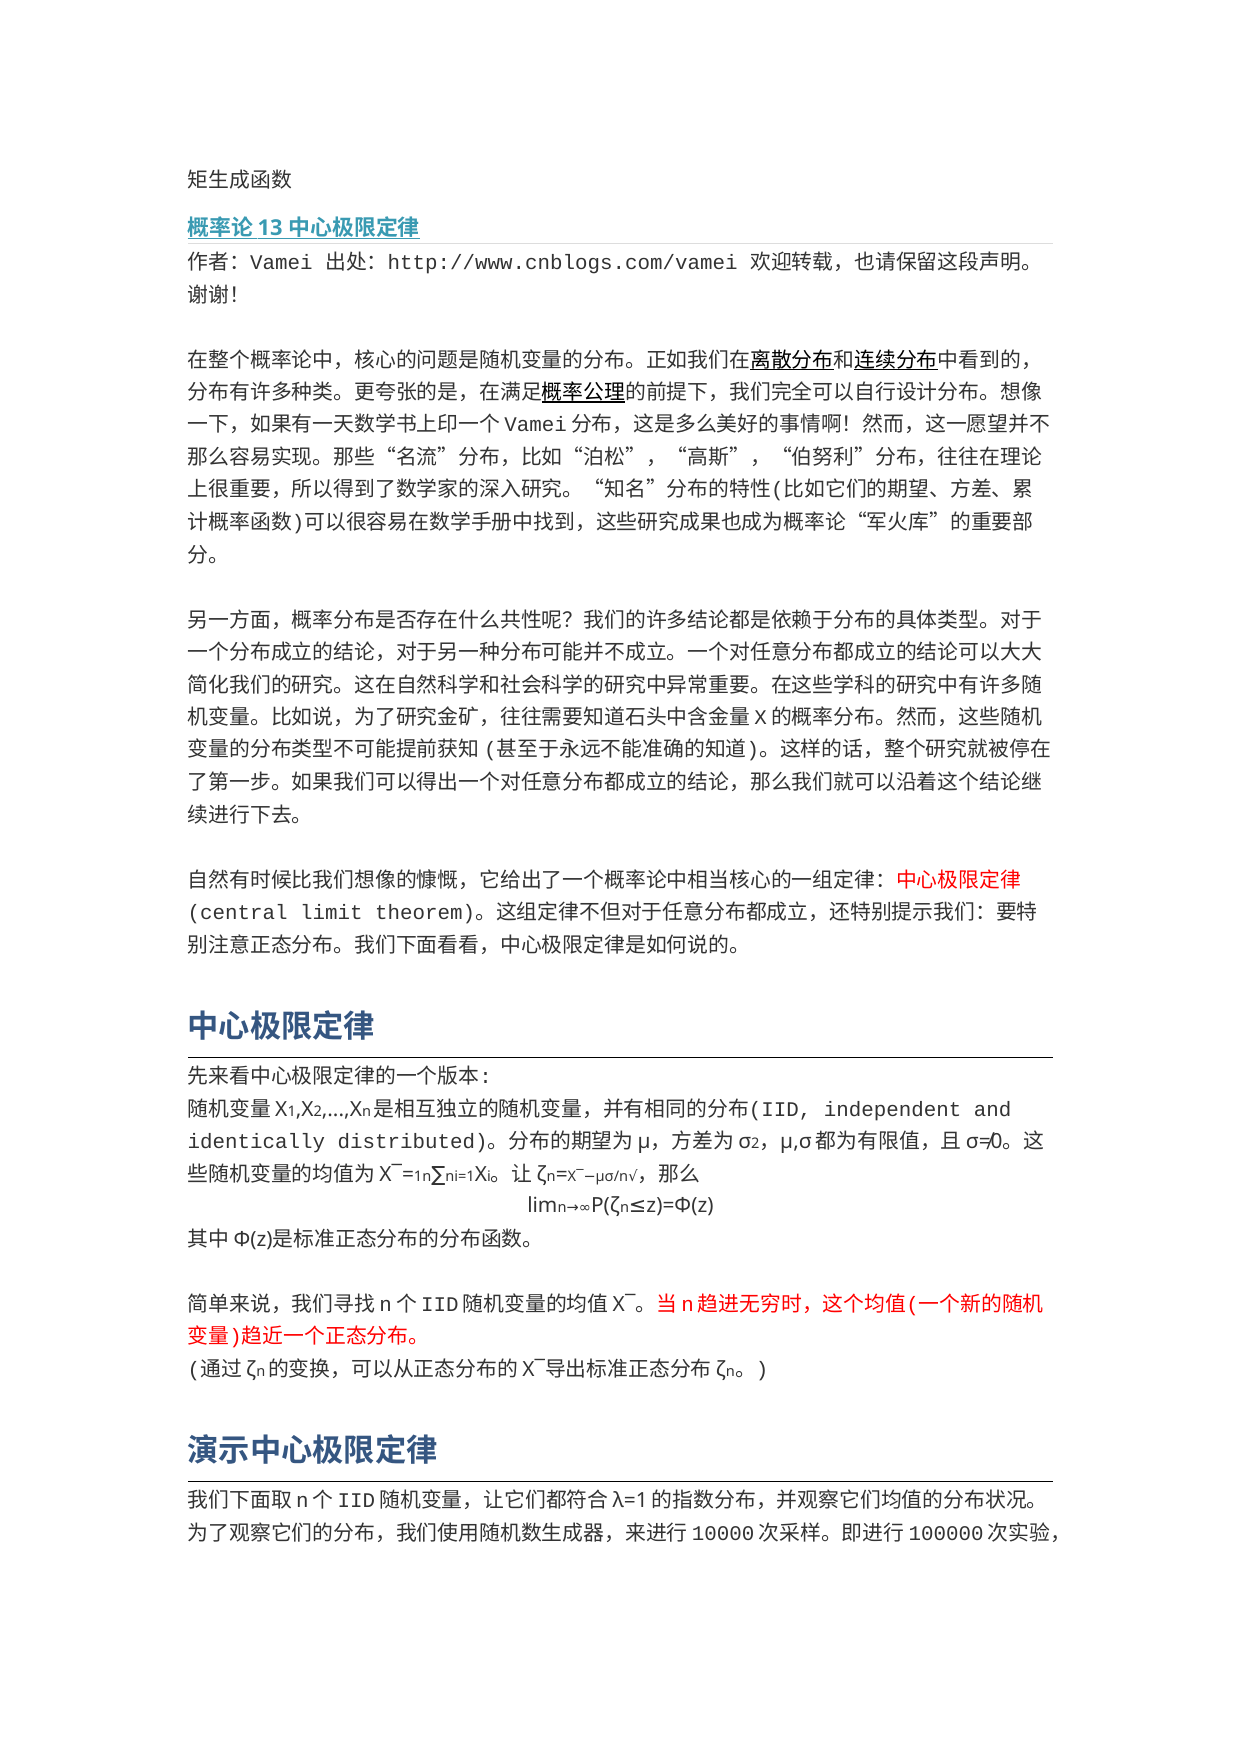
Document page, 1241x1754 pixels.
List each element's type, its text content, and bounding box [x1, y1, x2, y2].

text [187, 1482, 1053, 1547]
text 简单来说，我们寻找n个IID随机变量的均值X¯。当n趋进无穷时，这个均值(一个新的随机变量)趋近一个正态分布。 [187, 1286, 1053, 1351]
text 自然有时候比我们想像的慷慨，它给出了一个概率论中相当核心的一组定律：中心极限定律(central limit theorem)。这组定律不但对于任意分布都成立，还特别提示我们：要特别注意正态分布。我们下面看看，中心极限定律是如何说的。 [187, 862, 1053, 959]
subtitle 演示中心极限定律 [187, 1416, 1053, 1482]
text 随机变量X1,X2,...,Xn是相互独立的随机变量，并有相同的分布(IID, independent and identically distributed)。分布的期望为μ，方差为σ2，μ,σ都为有限值，且σ≠0。这些随机变量的均值为X¯=1n∑ni=1Xi。让ζn=X¯−μσ/n√，那么 [187, 1091, 1053, 1188]
subtitle 中心极限定律 [187, 992, 1053, 1058]
text 先来看中心极限定律的一个版本: [187, 1058, 1053, 1091]
text 其中Φ(z)是标准正态分布的分布函数。 [187, 1221, 1053, 1253]
text 另一方面，概率分布是否存在什么共性呢？我们的许多结论都是依赖于分布的具体类型。对于一个分布成立的结论，对于另一种分布可能并不成立。一个对任意分布都成立的结论可以大大简化我们的研究。这在自然科学和社会科学的研究中异常重要。在这些学科的研究中有许多随机变量。比如说，为了研究金矿，往往需要知道石头中含金量X的概率分布。然而，这些随机变量的分布类型不可能提前获知 (甚至于永远不能准确的知道)。这样的话，整个研究就被停在了第一步。如果我们可以得出一个对任意分布都成立的结论，那么我们就可以沿着这个结论继续进行下去。 [187, 602, 1053, 829]
text limn→∞P(ζn≤z)=Φ(z) [187, 1188, 1053, 1221]
subtitle 概率论13 中心极限定律 [187, 210, 1053, 244]
text (通过ζn的变换，可以从正态分布的X¯导出标准正态分布ζn。) [187, 1351, 1053, 1383]
text 作者：Vamei 出处：http://www.cnblogs.com/vamei 欢迎转载，也请保留这段声明。谢谢！ [187, 244, 1053, 309]
text 矩生成函数 [187, 162, 1053, 194]
text 在整个概率论中，核心的问题是随机变量的分布。正如我们在离散分布和连续分布中看到的，分布有许多种类。更夸张的是，在满足概率公理的前提下，我们完全可以自行设计分布。想像一下，如果有一天数学书上印一个Vamei分布，这是多么美好的事情啊！然而，这一愿望并不那么容易实现。那些“名流”分布，比如“泊松”，“高斯”，“伯努利”分布，往往在理论上很重要，所以得到了数学家的深入研究。“知名”分布的特性(比如它们的期望、方差、累计概率函数)可以很容易在数学手册中找到，这些研究成果也成为概率论“军火库”的重要部分。 [187, 342, 1053, 569]
